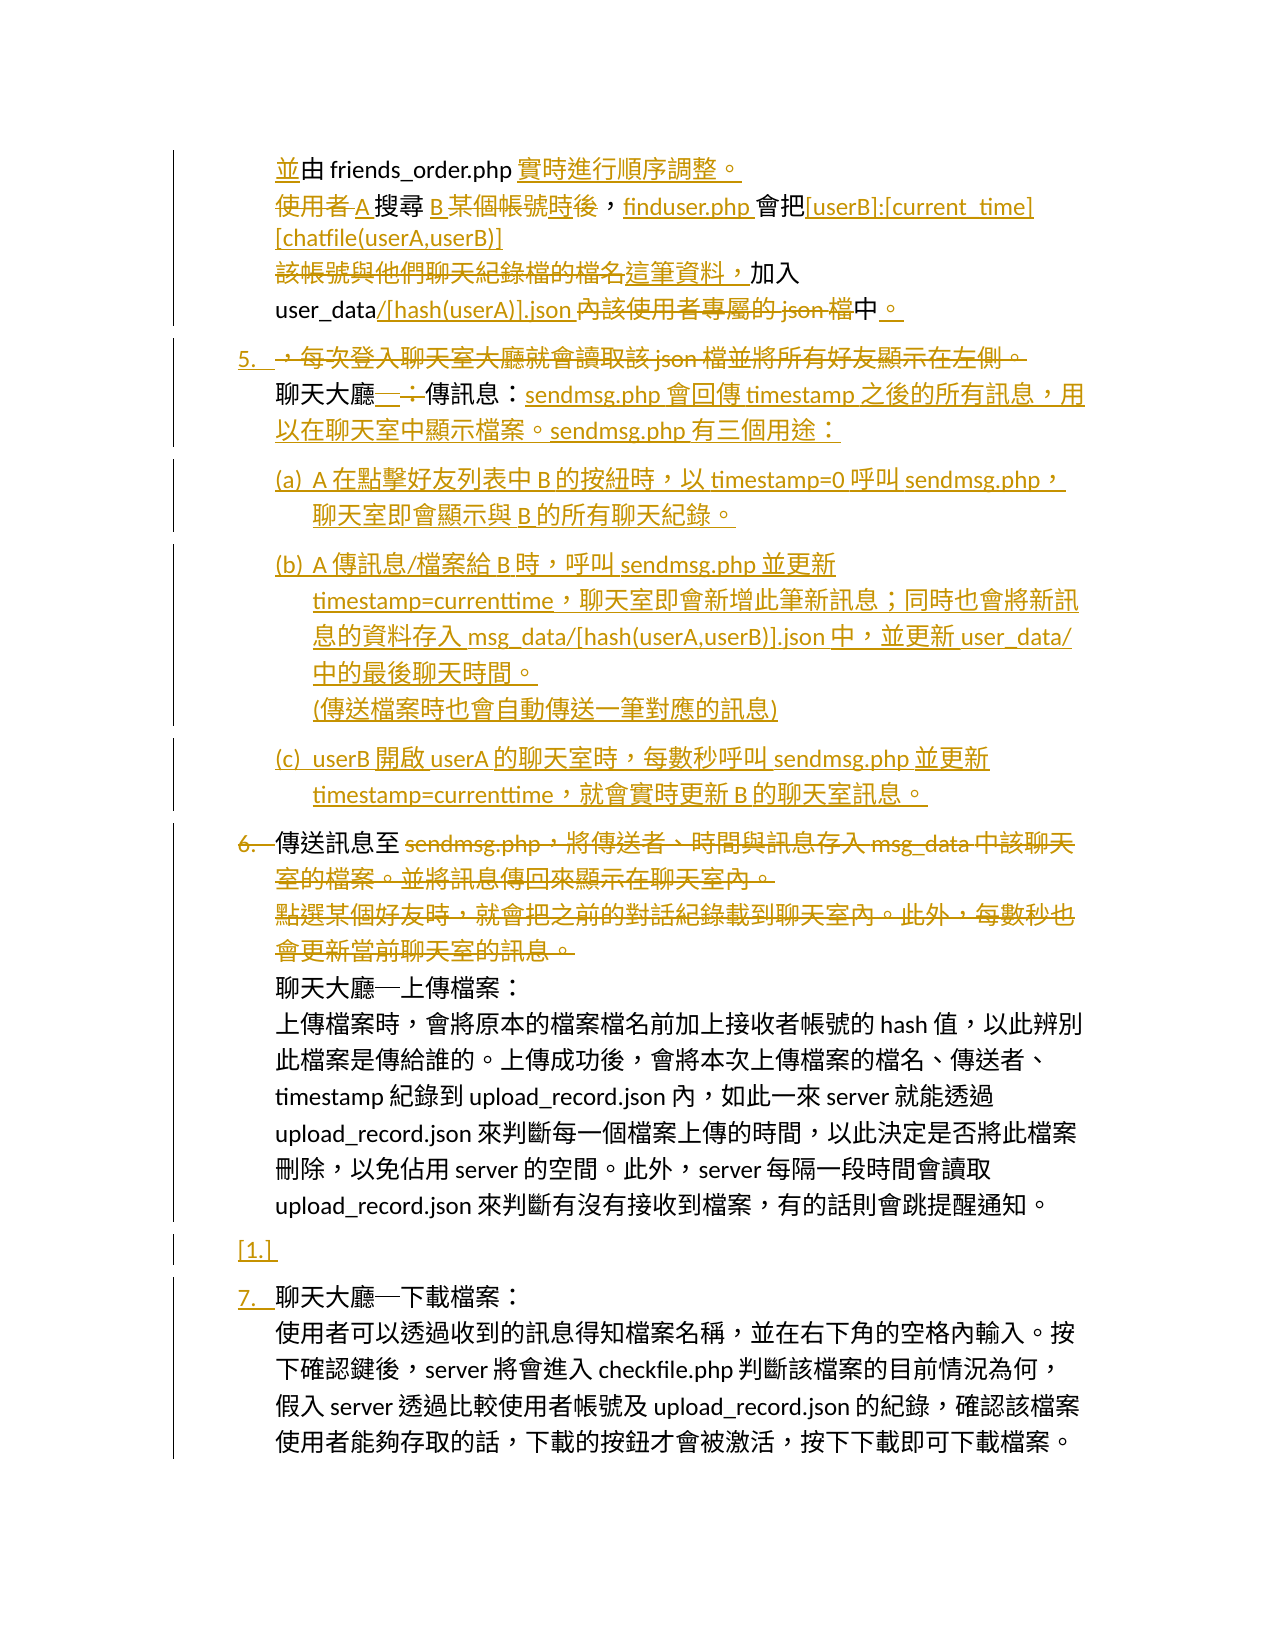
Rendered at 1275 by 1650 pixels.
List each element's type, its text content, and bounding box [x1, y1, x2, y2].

list 聊天大廳傳訊息： [237, 338, 1087, 447]
list 聊天大廳─下載檔案： 使用者可以透過收到的訊息得知檔案名稱，並在右下角的空格內輸入。按下確認鍵後，server將會進入checkfile.php判斷該檔案的目前情況為何，假入server透過比較使用者帳號及upload_record.json的紀錄，確認該檔案使用者能夠存取的話，下載的按鈕才會被激活，按下下載即可下載檔案。 [237, 1277, 1087, 1489]
list 聊天大廳好友列表：由friends_order.php搜尋，會把加入user_data中 [237, 150, 1087, 326]
list 聊天大廳─上傳檔案： 上傳檔案時，會將原本的檔案檔名前加上接收者帳號的hash值，以此辨別此檔案是傳給誰的。上傳成功後，會將本次上傳檔案的檔名、傳送者、timestamp紀錄到upload_record.json內，如此一來server就能透過upload_record.json來判斷每一個檔案上傳的時間，以此決定是否將此檔案刪除，以免佔用server的空間。此外，server每隔一段時間會讀取upload_record.json來判斷有沒有接收到檔案，有的話則會跳提醒通知。 [237, 823, 1087, 1222]
